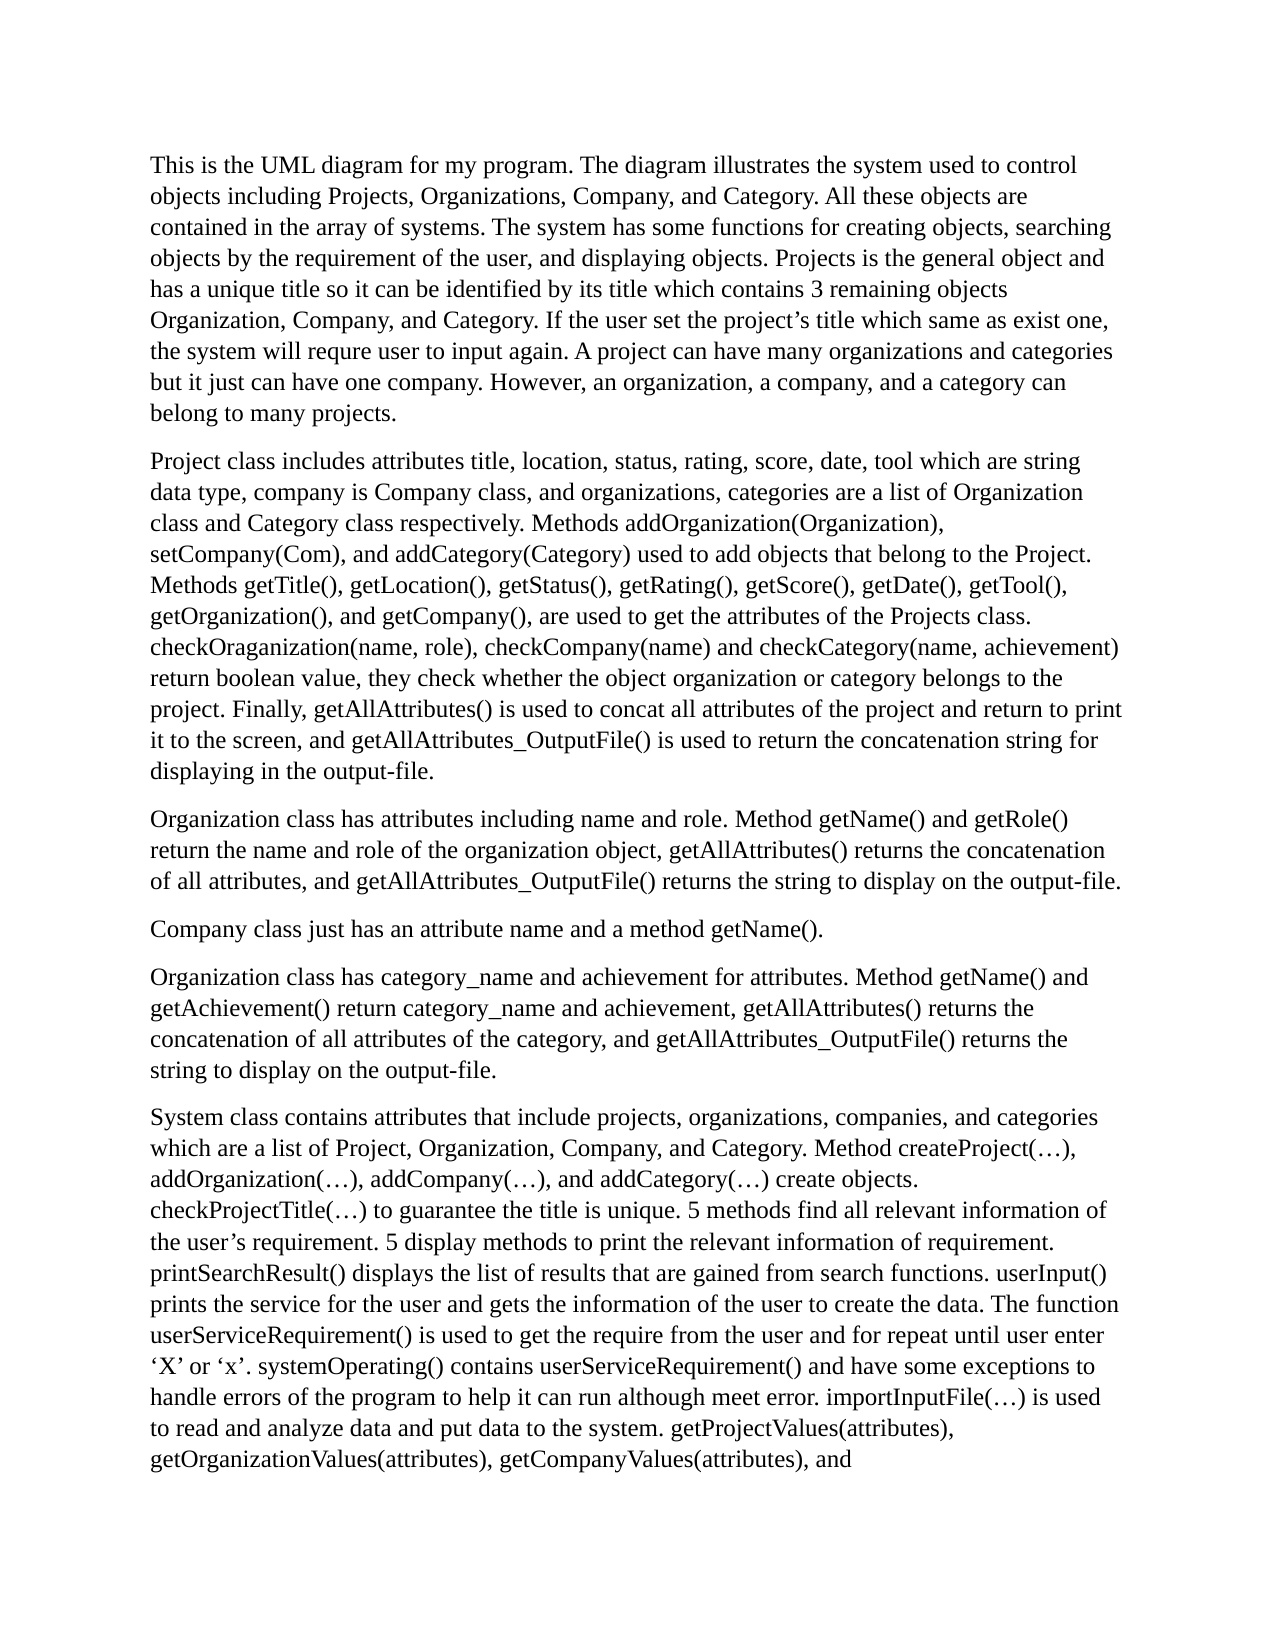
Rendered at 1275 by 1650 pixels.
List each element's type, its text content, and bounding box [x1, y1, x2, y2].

text Project class includes attributes title, location, status, rating, score, date, tool which are string data type, company is Company class, and organizations, categories are a list of Organization class and Category class respectively. Methods addOrganization(Organization), setCompany(Com), and addCategory(Category) used to add objects that belong to the Project. Methods getTitle(), getLocation(), getStatus(), getRating(), getScore(), getDate(), getTool(), getOrganization(), and getCompany(), are used to get the attributes of the Projects class. checkOraganization(name, role), checkCompany(name) and checkCategory(name, achievement) return boolean value, they check whether the object organization or category belongs to the project. Finally, getAllAttributes() is used to concat all attributes of the project and return to print it to the screen, and getAllAttributes_OutputFile() is used to return the concatenation string for displaying in the output-file. [150, 446, 1125, 785]
text Organization class has category_name and achievement for attributes. Method getName() and getAchievement() return category_name and achievement, getAllAttributes() returns the concatenation of all attributes of the category, and getAllAttributes_OutputFile() returns the string to display on the output-file. [150, 962, 1125, 1083]
text This is the UML diagram for my program. The diagram illustrates the system used to control objects including Projects, Organizations, Company, and Category. All these objects are contained in the array of systems. The system has some functions for creating objects, searching objects by the requirement of the user, and displaying objects. Projects is the general object and has a unique title so it can be identified by its title which contains 3 remaining objects Organization, Company, and Category. If the user set the project’s title which same as exist one, the system will requre user to input again. A project can have many organizations and categories but it just can have one company. However, an organization, a company, and a category can belong to many projects. [150, 150, 1125, 427]
text Organization class has attributes including name and role. Method getName() and getRole() return the name and role of the organization object, getAllAttributes() returns the concatenation of all attributes, and getAllAttributes_OutputFile() returns the string to display on the output-file. [150, 804, 1125, 895]
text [150, 1102, 1125, 1473]
text Company class just has an attribute name and a method getName(). [150, 914, 1125, 943]
